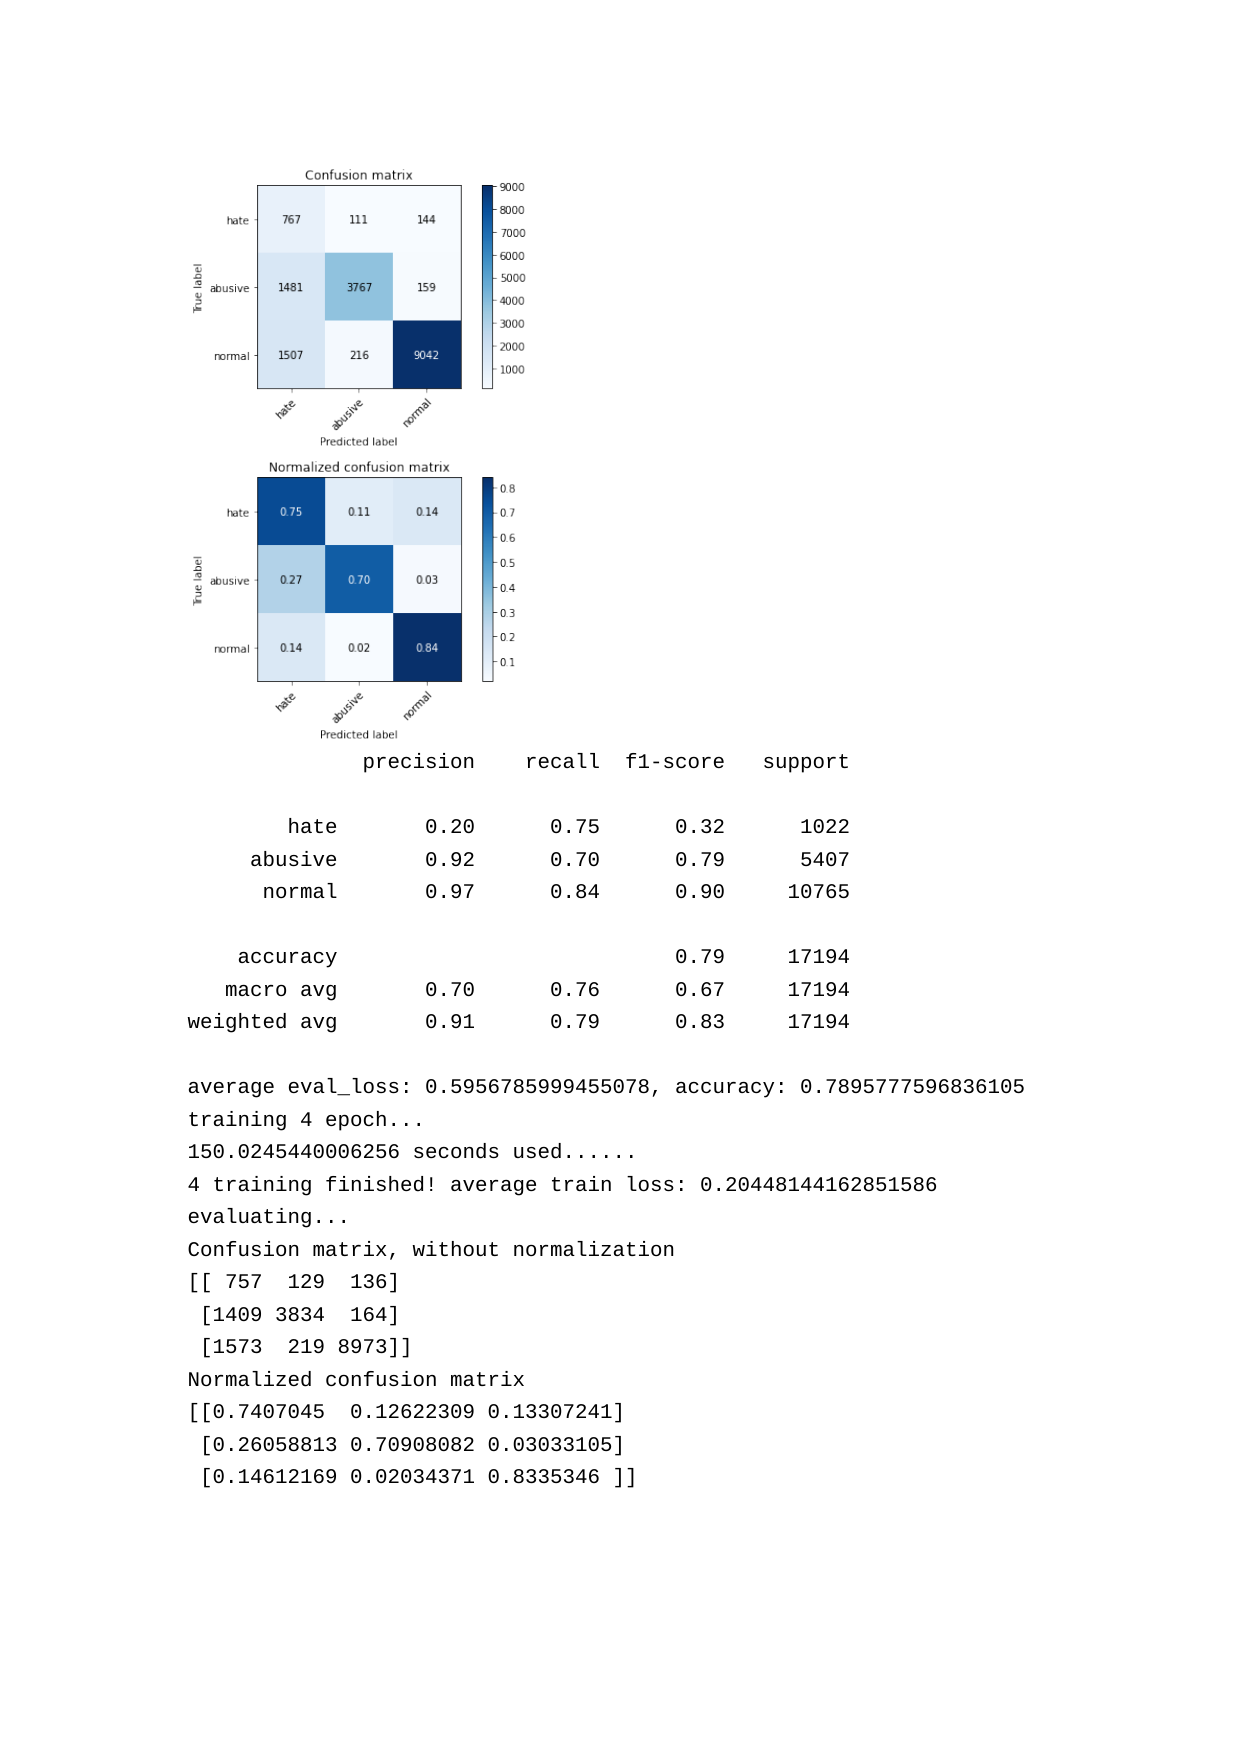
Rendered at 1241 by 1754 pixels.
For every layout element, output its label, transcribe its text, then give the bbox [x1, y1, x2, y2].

text accuracy 0.79 17194 [187, 942, 1053, 974]
text [1573 219 8973]] [187, 1332, 1053, 1364]
text abusive 0.92 0.70 0.79 5407 [187, 844, 1053, 877]
text weighted avg 0.91 0.79 0.83 17194 [187, 1007, 1053, 1039]
text [1409 3834 164] [187, 1299, 1053, 1332]
picture [187, 455, 523, 747]
text average eval_loss: 0.5956785999455078, accuracy: 0.7895777596836105 [187, 1072, 1053, 1104]
picture [187, 162, 533, 454]
text 4 training finished! average train loss: 0.20448144162851586 [187, 1169, 1053, 1202]
text [0.26058813 0.70908082 0.03033105] [187, 1429, 1053, 1462]
text 150.0245440006256 seconds used...... [187, 1137, 1053, 1169]
text hate 0.20 0.75 0.32 1022 [187, 812, 1053, 844]
text [[ 757 129 136] [187, 1267, 1053, 1299]
text [[0.7407045 0.12622309 0.13307241] [187, 1397, 1053, 1429]
text Confusion matrix, without normalization [187, 1234, 1053, 1267]
text Normalized confusion matrix [187, 1364, 1053, 1397]
text macro avg 0.70 0.76 0.67 17194 [187, 974, 1053, 1007]
text evaluating... [187, 1202, 1053, 1234]
text precision recall f1-score support [187, 747, 1053, 779]
text normal 0.97 0.84 0.90 10765 [187, 877, 1053, 909]
text training 4 epoch... [187, 1104, 1053, 1137]
text [0.14612169 0.02034371 0.8335346 ]] [187, 1462, 1053, 1494]
